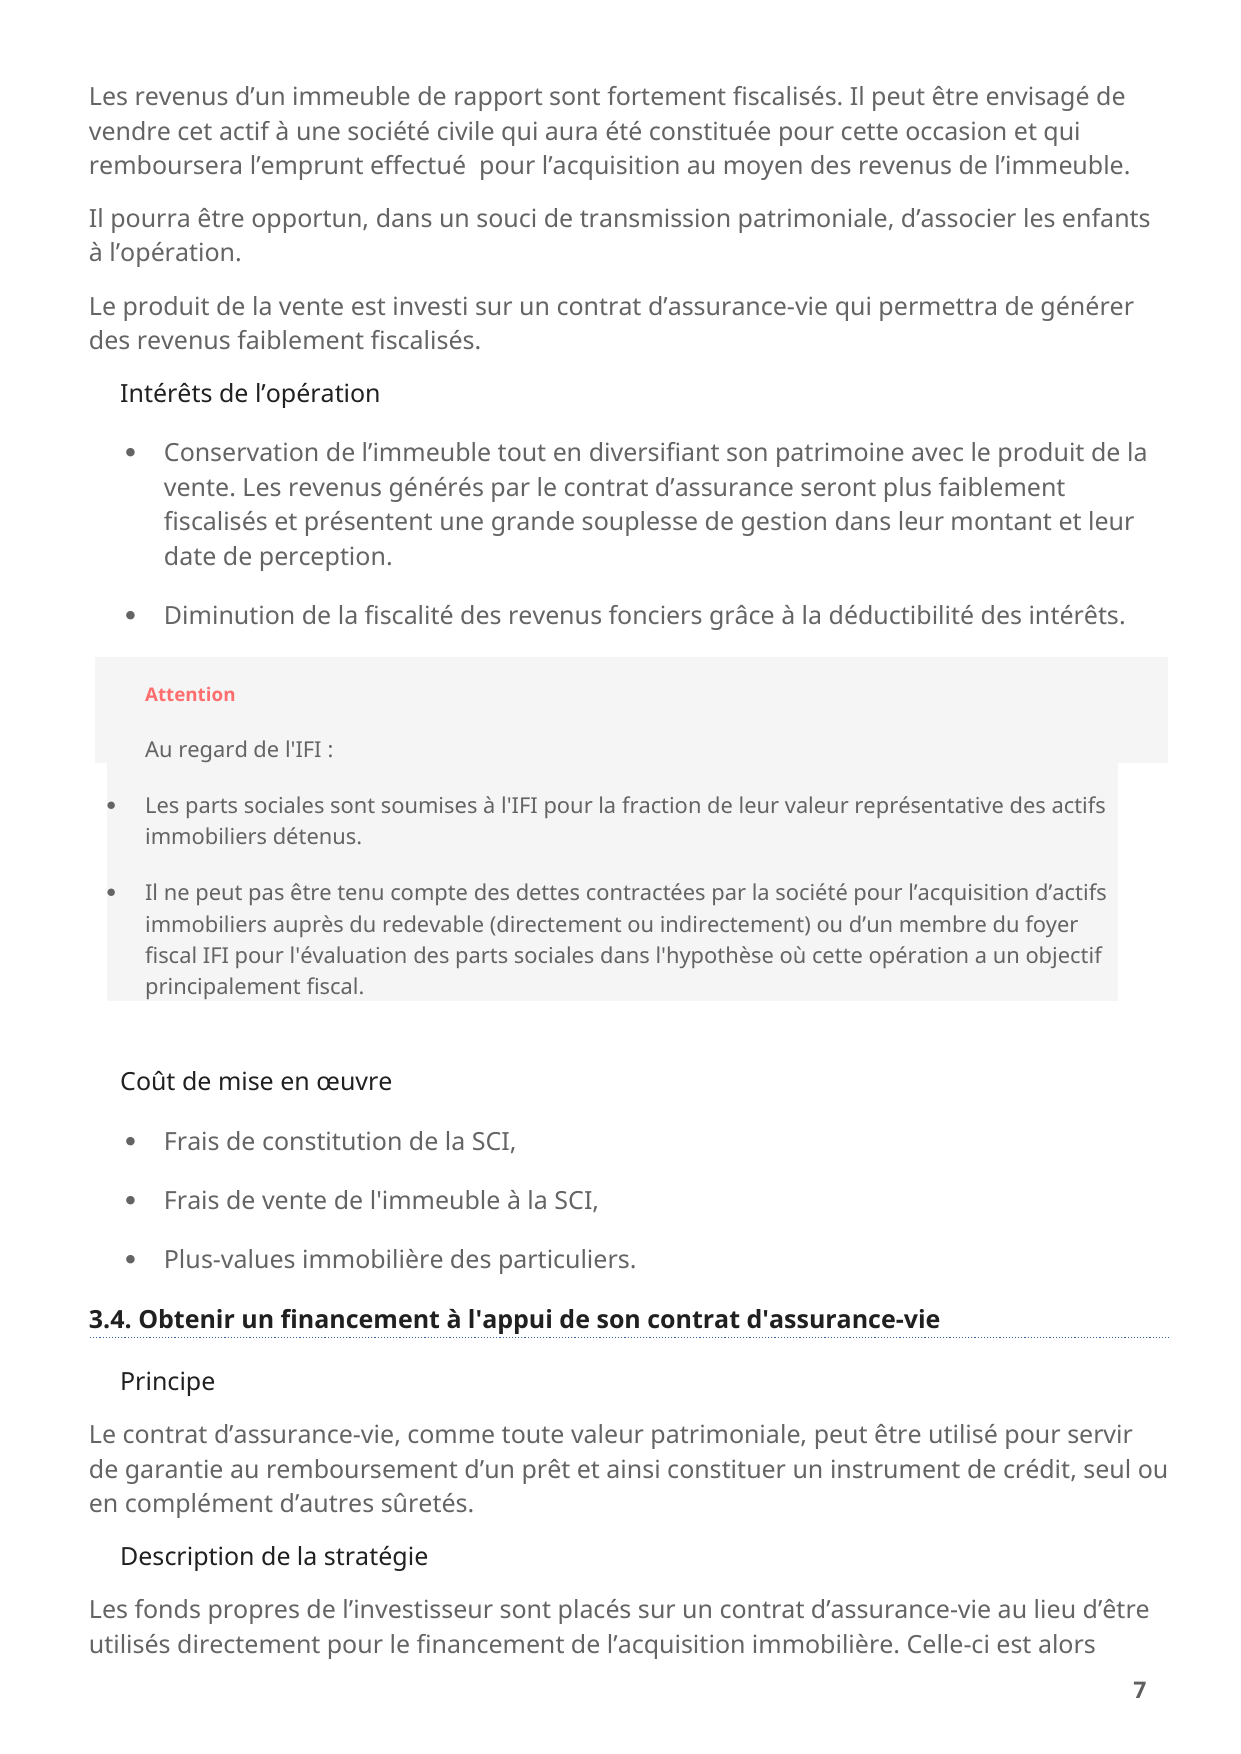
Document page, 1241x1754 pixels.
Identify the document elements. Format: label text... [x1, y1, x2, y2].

text Au regard de l'IFI : [95, 732, 1168, 763]
text Il pourra être opportun, dans un souci de transmission patrimoniale, d’associer les enfants à l’opération. [89, 200, 1169, 269]
text Principe [89, 1363, 1169, 1398]
list Les parts sociales sont soumises à l'IFI pour la fraction de leur valeur représentative des actifs immobiliers détenus. [107, 788, 1118, 851]
list Plus-values immobilière des particuliers. [126, 1242, 1169, 1276]
text Intérêts de l’opération [89, 375, 1169, 410]
text Les revenus d’un immeuble de rapport sont fortement fiscalisés. Il peut être envisagé de vendre cet actif à une société civile qui aura été constituée pour cette occasion et qui remboursera l’emprunt effectué pour l’acquisition au moyen des revenus de l’immeuble. [89, 78, 1169, 182]
text Coût de mise en œuvre [89, 1063, 1169, 1098]
list Conservation de l’immeuble tout en diversifiant son patrimoine avec le produit de la vente. Les revenus générés par le contrat d’assurance seront plus faiblement fiscalisés et présentent une grande souplesse de gestion dans leur montant et leur date de perception. [126, 435, 1169, 572]
text Description de la stratégie [89, 1538, 1169, 1573]
text Le produit de la vente est investi sur un contrat d’assurance-vie qui permettra de générer des revenus faiblement fiscalisés. [89, 288, 1169, 357]
list Frais de vente de l'immeuble à la SCI, [126, 1182, 1169, 1217]
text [89, 1592, 1169, 1660]
title Attention [95, 657, 1168, 707]
text Le contrat d’assurance-vie, comme toute valeur patrimoniale, peut être utilisé pour servir de garantie au remboursement d’un prêt et ainsi constituer un instrument de crédit, seul ou en complément d’autres sûretés. [89, 1417, 1169, 1520]
list Il ne peut pas être tenu compte des dettes contractées par la société pour l’acquisition d’actifs immobiliers auprès du redevable (directement ou indirectement) ou d’un membre du foyer fiscal IFI pour l'évaluation des parts sociales dans l'hypothèse où cette opération a un objectif principalement fiscal. [107, 876, 1118, 1001]
list Diminution de la fiscalité des revenus fonciers grâce à la déductibilité des intérêts. [126, 597, 1169, 632]
list Frais de constitution de la SCI, [126, 1123, 1169, 1157]
subtitle 3.4. Obtenir un financement à l'appui de son contrat d'assurance-vie [89, 1301, 1169, 1338]
